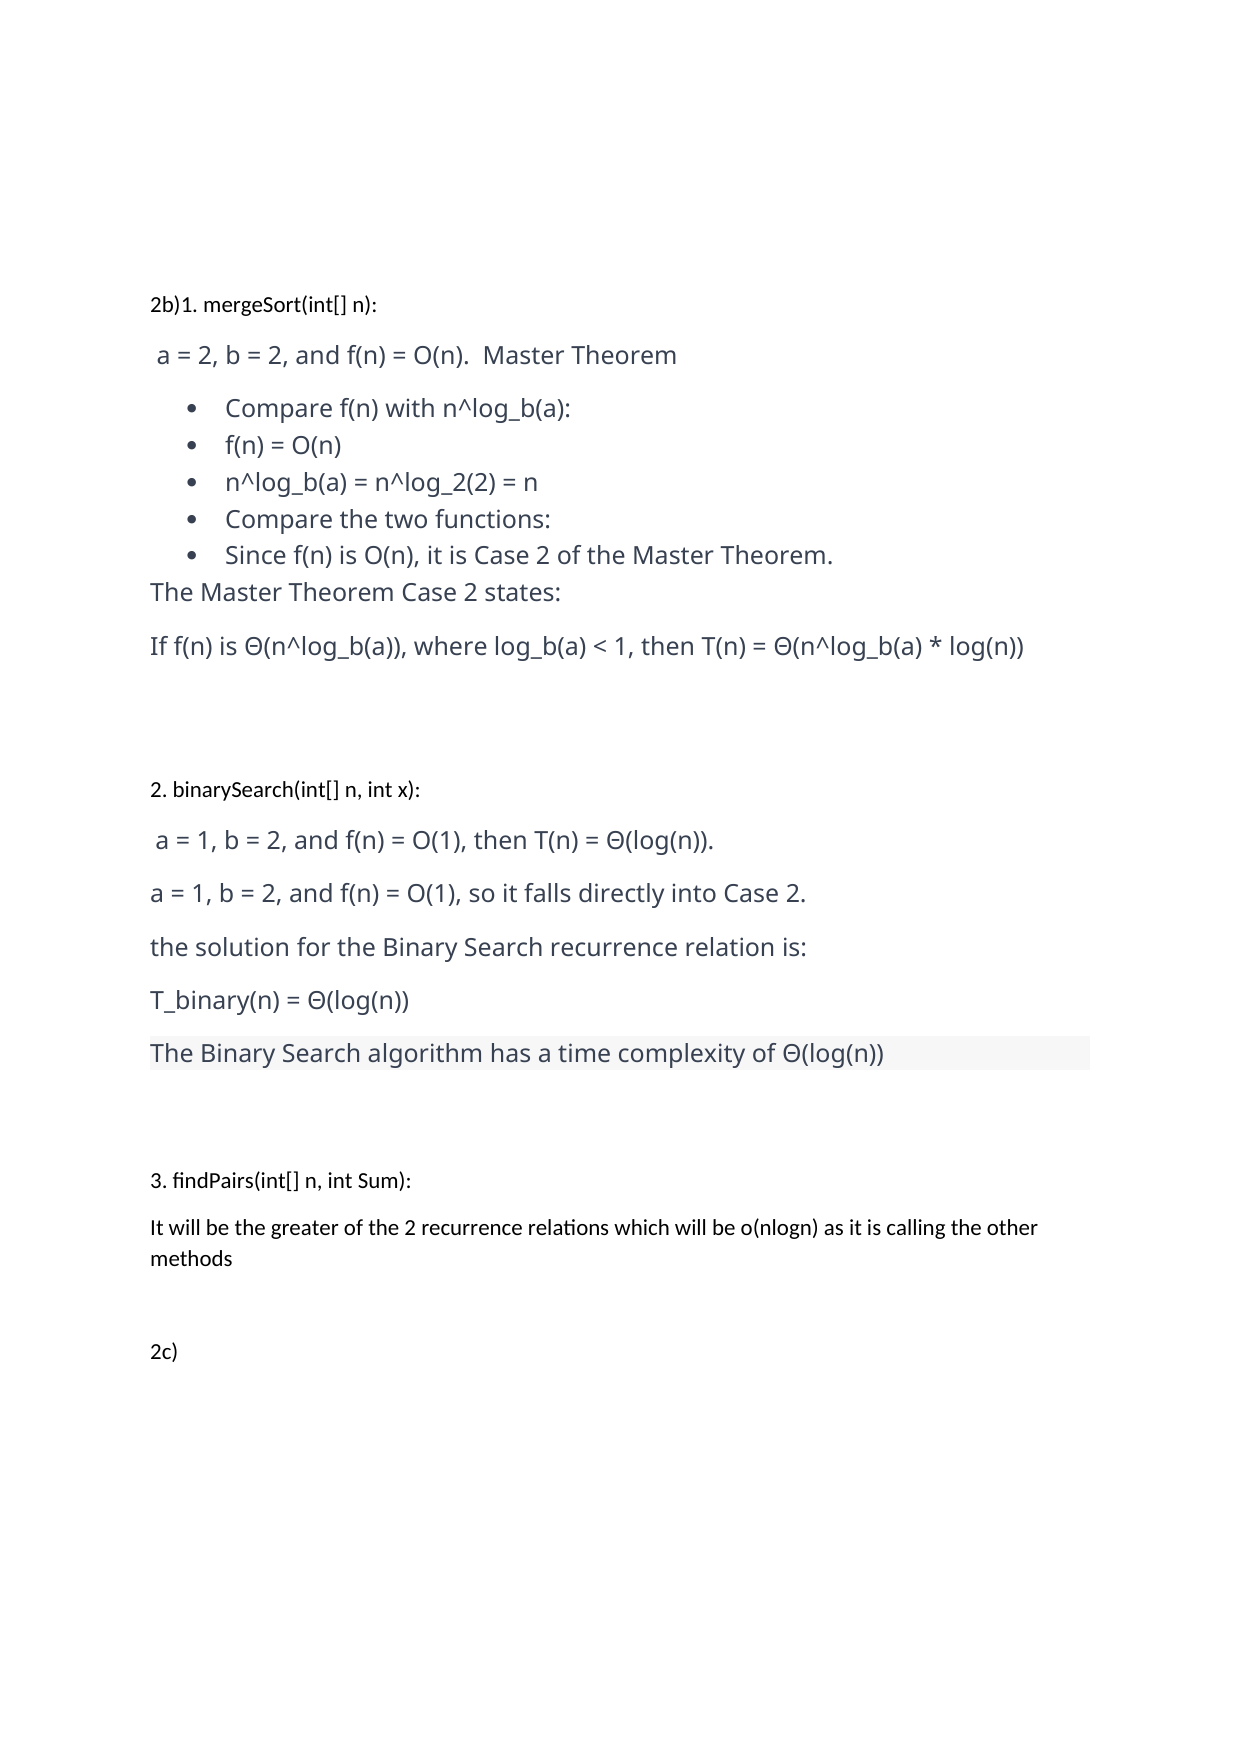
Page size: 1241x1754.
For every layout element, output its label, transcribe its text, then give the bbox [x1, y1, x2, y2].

text a = 2, b = 2, and f(n) = O(n). Master Theorem [150, 337, 1090, 372]
list n^log_b(a) = n^log_2(2) = n [187, 464, 1090, 498]
text 2b)1. mergeSort(int[] n): [150, 291, 1090, 319]
text T_binary(n) = Θ(log(n)) [150, 983, 1090, 1017]
list Compare f(n) with n^log_b(a): [187, 391, 1090, 425]
list Since f(n) is O(n), it is Case 2 of the Master Theorem. [187, 538, 1090, 572]
list Compare the two functions: [187, 501, 1090, 535]
text the solution for the Binary Search recurrence relation is: [150, 929, 1090, 963]
text The Binary Search algorithm has a time complexity of Θ(log(n)) [150, 1036, 1090, 1070]
text The Master Theorem Case 2 states: [150, 575, 1090, 609]
text 2c) [150, 1337, 1090, 1365]
text a = 1, b = 2, and f(n) = O(1), so it falls directly into Case 2. [150, 876, 1090, 910]
text It will be the greater of the 2 recurrence relations which will be o(nlogn) as it is calling the other methods [150, 1213, 1090, 1272]
list f(n) = O(n) [187, 428, 1090, 462]
text 3. findPairs(int[] n, int Sum): [150, 1167, 1090, 1194]
text If f(n) is Θ(n^log_b(a)), where log_b(a) < 1, then T(n) = Θ(n^log_b(a) * log(n)) [150, 628, 1090, 662]
text 2. binarySearch(int[] n, int x): [150, 775, 1090, 803]
text a = 1, b = 2, and f(n) = O(1), then T(n) = Θ(log(n)). [150, 822, 1090, 856]
